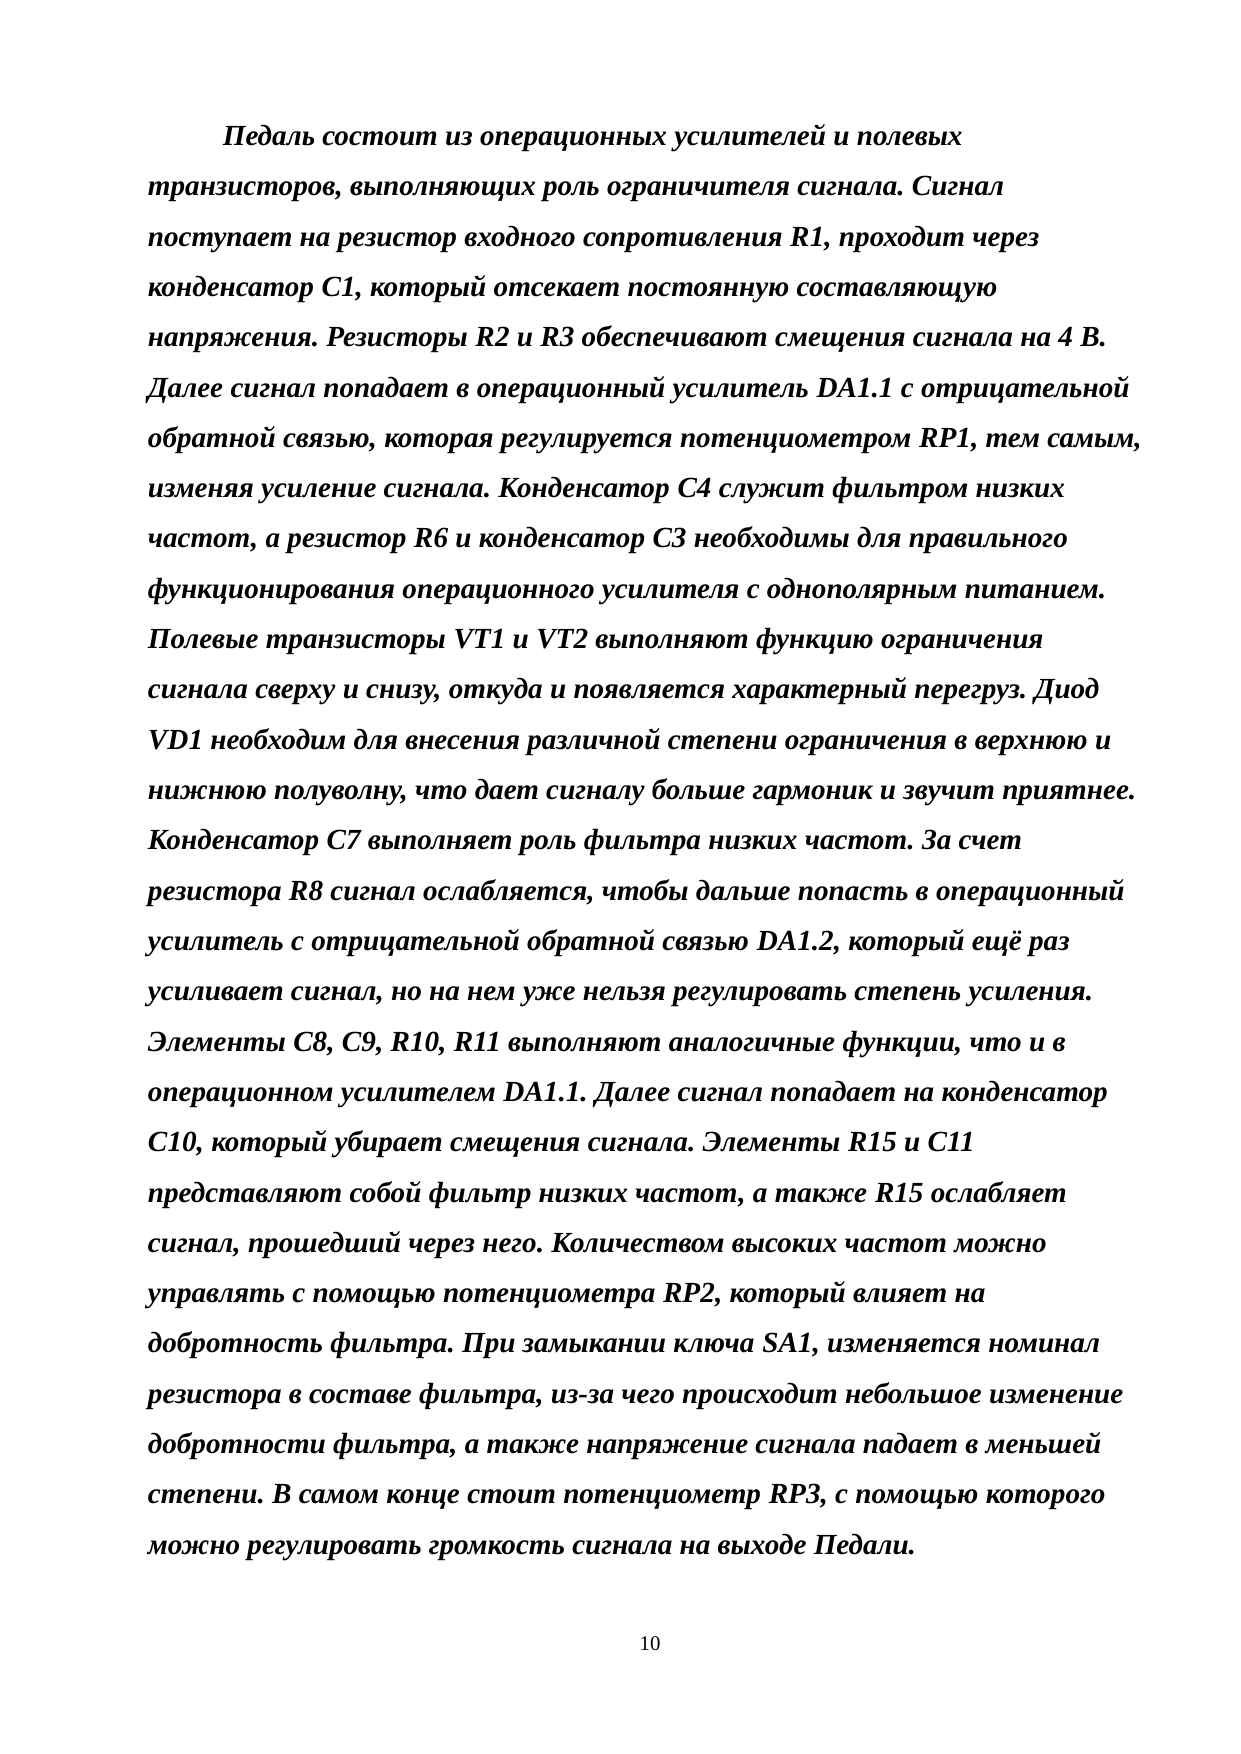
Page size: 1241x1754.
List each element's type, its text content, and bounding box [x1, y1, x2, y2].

text Педаль состоит из операционных усилителей и полевых транзисторов, выполняющих роль ограничителя сигнала. Сигнал поступает на резистор входного сопротивления R1, проходит через конденсатор C1, который отсекает постоянную составляющую напряжения. Резисторы R2 и R3 обеспечивают смещения сигнала на 4 В. Далее сигнал попадает в операционный усилитель DA1.1 с отрицательной обратной связью, которая регулируется потенциометром RP1, тем самым, изменяя усиление сигнала. Конденсатор C4 служит фильтром низких частот, а резистор R6 и конденсатор C3 необходимы для правильного функционирования операционного усилителя с однополярным питанием. Полевые транзисторы VT1 и VT2 выполняют функцию ограничения сигнала сверху и снизу, откуда и появляется характерный перегруз. Диод VD1 необходим для внесения различной степени ограничения в верхнюю и нижнюю полуволну, что дает сигналу больше гармоник и звучит приятнее. Конденсатор C7 выполняет роль фильтра низких частот. За счет резистора R8 сигнал ослабляется, чтобы дальше попасть в операционный усилитель с отрицательной обратной связью DA1.2, который ещё раз усиливает сигнал, но на нем уже нельзя регулировать степень усиления. Элементы C8, C9, R10, R11 выполняют аналогичные функции, что и в операционном усилителем DA1.1. Далее сигнал попадает на конденсатор C10, который убирает смещения сигнала. Элементы R15 и C11 представляют собой фильтр низких частот, а также R15 ослабляет сигнал, прошедший через него. Количеством высоких частот можно управлять с помощью потенциометра RP2, который влияет на добротность фильтра. При замыкании ключа SA1, изменяется номинал резистора в составе фильтра, из-за чего происходит небольшое изменение добротности фильтра, а также напряжение сигнала падает в меньшей степени. В самом конце стоит потенциометр RP3, с помощью которого можно регулировать громкость сигнала на выходе Педали. [148, 118, 1152, 1560]
